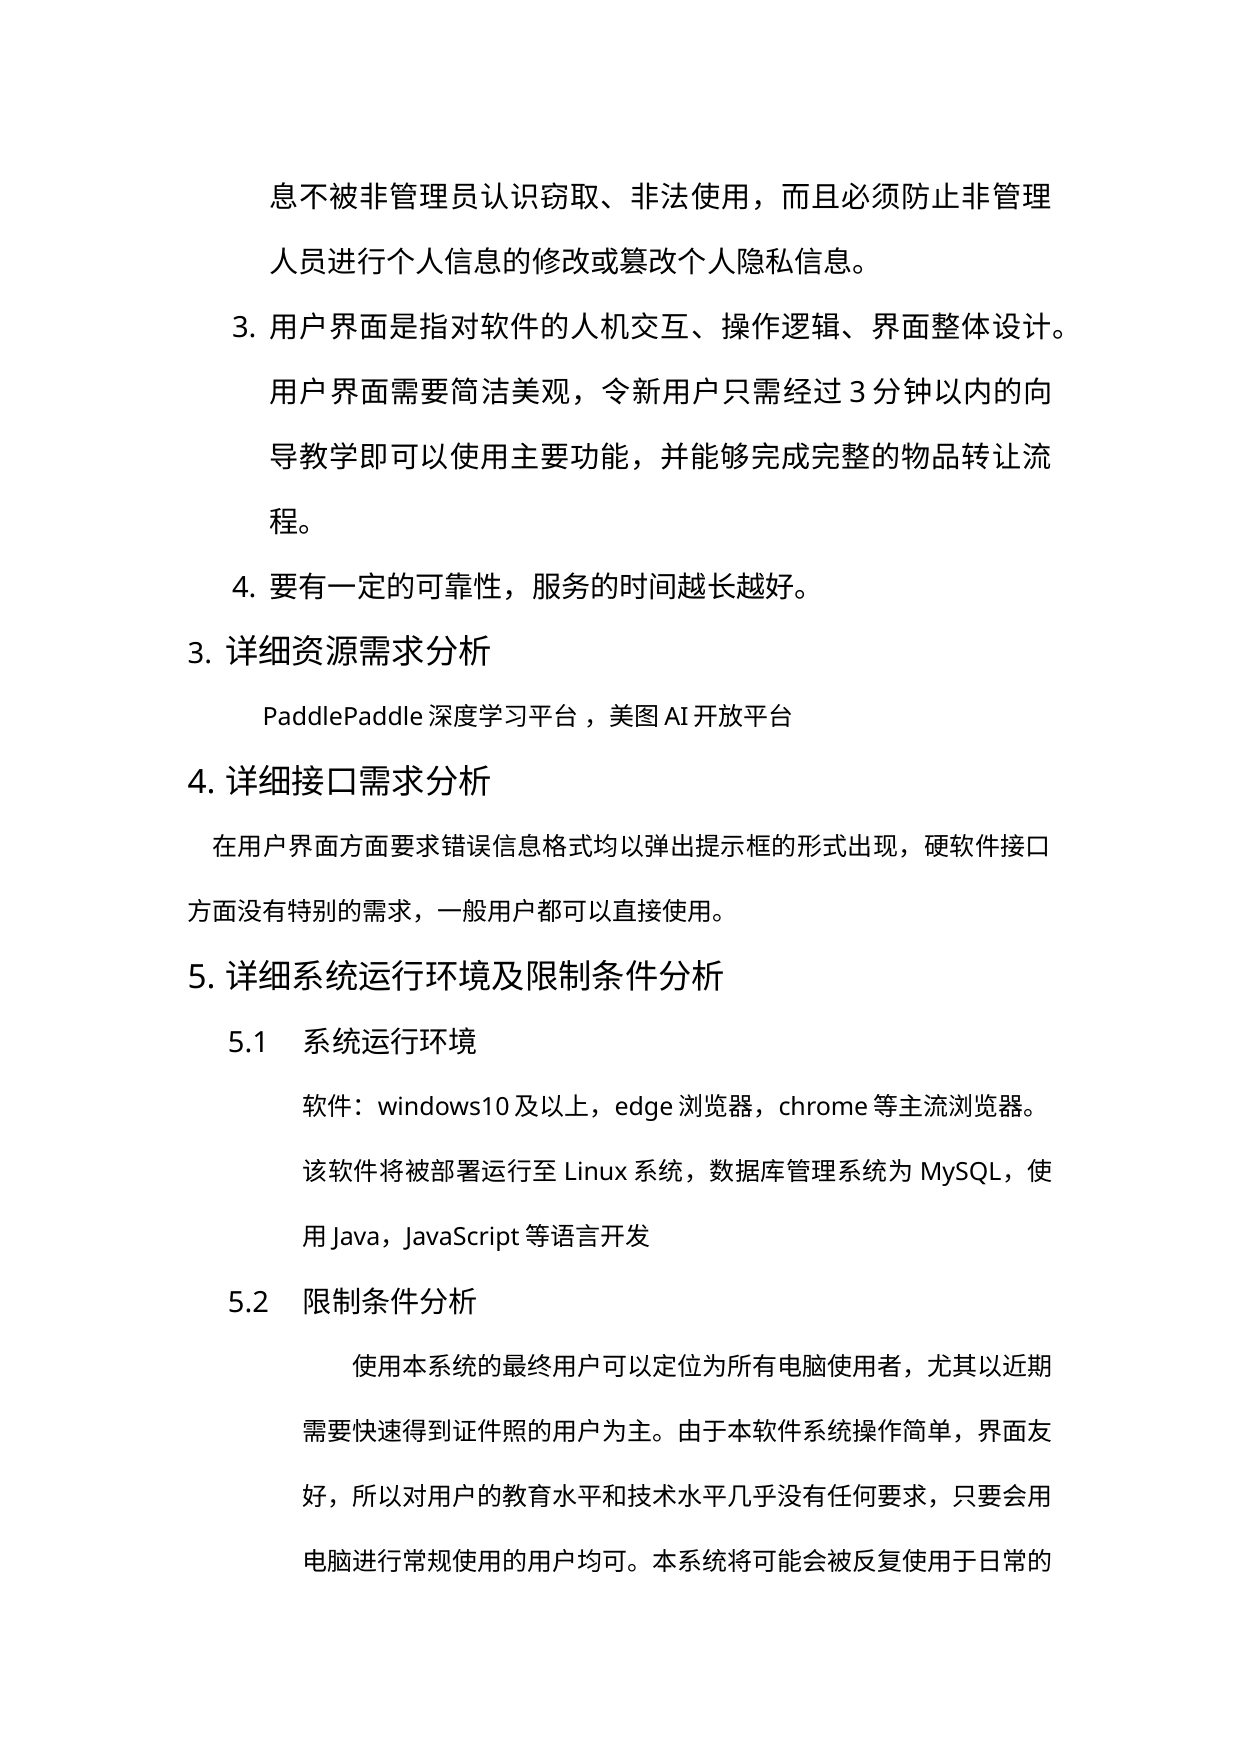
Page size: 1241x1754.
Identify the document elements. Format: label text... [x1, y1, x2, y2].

list 系统运行环境 [228, 1007, 1053, 1072]
list 该软件将被部署运行至Linux系统，数据库管理系统为MySQL，使用Java，JavaScript等语言开发 [303, 1137, 1053, 1267]
list 详细资源需求分析 [187, 617, 1053, 682]
list 软件：windows10及以上，edge浏览器，chrome等主流浏览器。 [303, 1072, 1053, 1137]
list 用户界面是指对软件的人机交互、操作逻辑、界面整体设计。用户界面需要简洁美观，令新用户只需经过3分钟以内的向导教学即可以使用主要功能，并能够完成完整的物品转让流程。 [232, 292, 1053, 552]
list 详细系统运行环境及限制条件分析 [187, 942, 1053, 1007]
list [303, 1332, 1053, 1592]
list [232, 162, 1053, 292]
text PaddlePaddle深度学习平台 ，美图AI开放平台 [187, 682, 1053, 747]
list 详细接口需求分析 [187, 747, 1053, 812]
list 限制条件分析 [228, 1267, 1053, 1332]
list 要有一定的可靠性，服务的时间越长越好。 [232, 552, 1053, 617]
text 在用户界面方面要求错误信息格式均以弹出提示框的形式出现，硬软件接口方面没有特别的需求，一般用户都可以直接使用。 [187, 812, 1053, 942]
